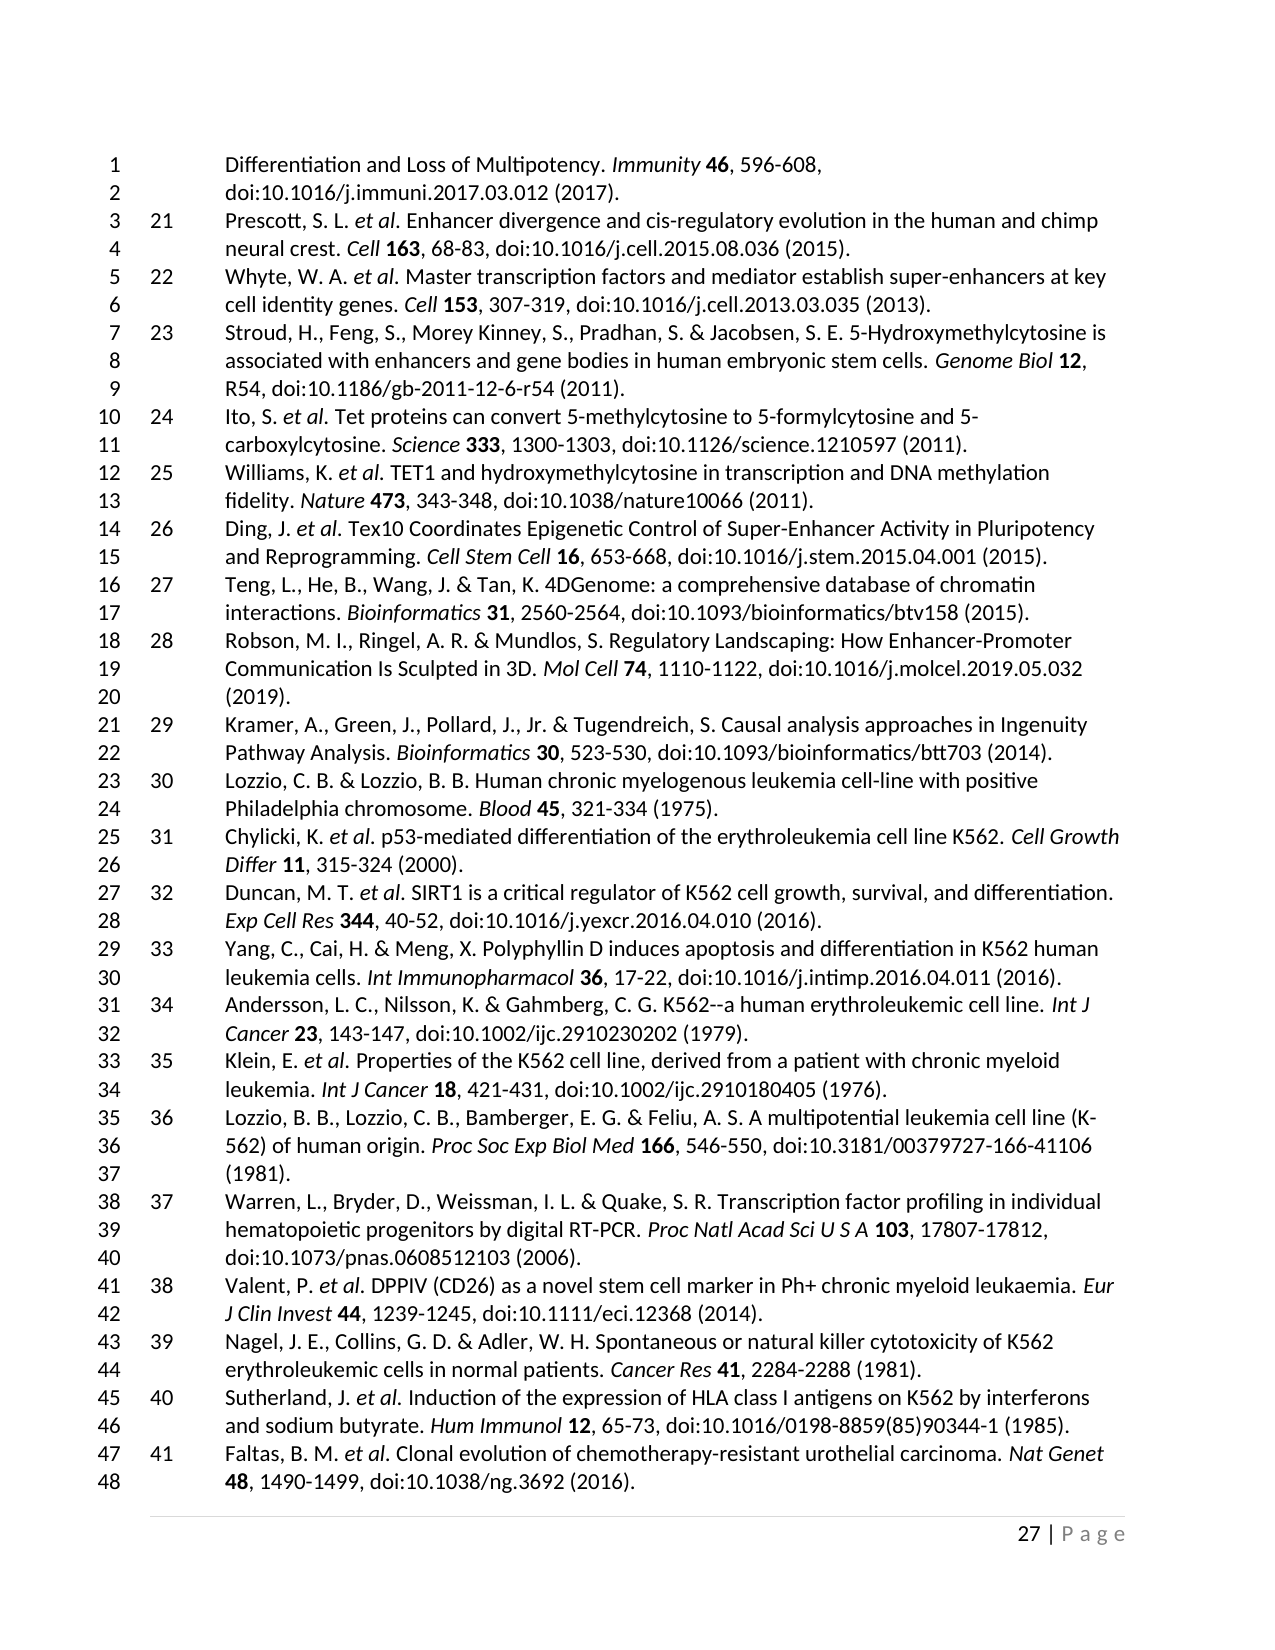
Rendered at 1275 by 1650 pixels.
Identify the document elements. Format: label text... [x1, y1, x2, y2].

text 28 Robson, M. I., Ringel, A. R. & Mundlos, S. Regulatory Landscaping: How Enhancer-Promoter Communication Is Sculpted in 3D. Mol Cell 74, 1110-1122, doi:10.1016/j.molcel.2019.05.032 (2019). [150, 626, 1125, 710]
text 26 Ding, J. et al. Tex10 Coordinates Epigenetic Control of Super-Enhancer Activity in Pluripotency and Reprogramming. Cell Stem Cell 16, 653-668, doi:10.1016/j.stem.2015.04.001 (2015). [150, 514, 1125, 570]
text 39 Nagel, J. E., Collins, G. D. & Adler, W. H. Spontaneous or natural killer cytotoxicity of K562 erythroleukemic cells in normal patients. Cancer Res 41, 2284-2288 (1981). [150, 1327, 1125, 1383]
text 41 Faltas, B. M. et al. Clonal evolution of chemotherapy-resistant urothelial carcinoma. Nat Genet 48, 1490-1499, doi:10.1038/ng.3692 (2016). [150, 1439, 1125, 1495]
text 40 Sutherland, J. et al. Induction of the expression of HLA class I antigens on K562 by interferons and sodium butyrate. Hum Immunol 12, 65-73, doi:10.1016/0198-8859(85)90344-1 (1985). [150, 1383, 1125, 1439]
text 25 Williams, K. et al. TET1 and hydroxymethylcytosine in transcription and DNA methylation fidelity. Nature 473, 343-348, doi:10.1038/nature10066 (2011). [150, 458, 1125, 514]
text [150, 150, 1125, 206]
text 33 Yang, C., Cai, H. & Meng, X. Polyphyllin D induces apoptosis and differentiation in K562 human leukemia cells. Int Immunopharmacol 36, 17-22, doi:10.1016/j.intimp.2016.04.011 (2016). [150, 934, 1125, 991]
text 24 Ito, S. et al. Tet proteins can convert 5-methylcytosine to 5-formylcytosine and 5-carboxylcytosine. Science 333, 1300-1303, doi:10.1126/science.1210597 (2011). [150, 402, 1125, 458]
text 29 Kramer, A., Green, J., Pollard, J., Jr. & Tugendreich, S. Causal analysis approaches in Ingenuity Pathway Analysis. Bioinformatics 30, 523-530, doi:10.1093/bioinformatics/btt703 (2014). [150, 710, 1125, 766]
text 30 Lozzio, C. B. & Lozzio, B. B. Human chronic myelogenous leukemia cell-line with positive Philadelphia chromosome. Blood 45, 321-334 (1975). [150, 766, 1125, 822]
text 34 Andersson, L. C., Nilsson, K. & Gahmberg, C. G. K562--a human erythroleukemic cell line. Int J Cancer 23, 143-147, doi:10.1002/ijc.2910230202 (1979). [150, 991, 1125, 1047]
text 37 Warren, L., Bryder, D., Weissman, I. L. & Quake, S. R. Transcription factor profiling in individual hematopoietic progenitors by digital RT-PCR. Proc Natl Acad Sci U S A 103, 17807-17812, doi:10.1073/pnas.0608512103 (2006). [150, 1187, 1125, 1271]
text 27 Teng, L., He, B., Wang, J. & Tan, K. 4DGenome: a comprehensive database of chromatin interactions. Bioinformatics 31, 2560-2564, doi:10.1093/bioinformatics/btv158 (2015). [150, 570, 1125, 626]
text 38 Valent, P. et al. DPPIV (CD26) as a novel stem cell marker in Ph+ chronic myeloid leukaemia. Eur J Clin Invest 44, 1239-1245, doi:10.1111/eci.12368 (2014). [150, 1271, 1125, 1327]
text 31 Chylicki, K. et al. p53-mediated differentiation of the erythroleukemia cell line K562. Cell Growth Differ 11, 315-324 (2000). [150, 822, 1125, 878]
text 36 Lozzio, B. B., Lozzio, C. B., Bamberger, E. G. & Feliu, A. S. A multipotential leukemia cell line (K-562) of human origin. Proc Soc Exp Biol Med 166, 546-550, doi:10.3181/00379727-166-41106 (1981). [150, 1103, 1125, 1187]
text 21 Prescott, S. L. et al. Enhancer divergence and cis-regulatory evolution in the human and chimp neural crest. Cell 163, 68-83, doi:10.1016/j.cell.2015.08.036 (2015). [150, 206, 1125, 262]
text 23 Stroud, H., Feng, S., Morey Kinney, S., Pradhan, S. & Jacobsen, S. E. 5-Hydroxymethylcytosine is associated with enhancers and gene bodies in human embryonic stem cells. Genome Biol 12, R54, doi:10.1186/gb-2011-12-6-r54 (2011). [150, 318, 1125, 402]
text 35 Klein, E. et al. Properties of the K562 cell line, derived from a patient with chronic myeloid leukemia. Int J Cancer 18, 421-431, doi:10.1002/ijc.2910180405 (1976). [150, 1047, 1125, 1103]
text 22 Whyte, W. A. et al. Master transcription factors and mediator establish super-enhancers at key cell identity genes. Cell 153, 307-319, doi:10.1016/j.cell.2013.03.035 (2013). [150, 262, 1125, 318]
text 32 Duncan, M. T. et al. SIRT1 is a critical regulator of K562 cell growth, survival, and differentiation. Exp Cell Res 344, 40-52, doi:10.1016/j.yexcr.2016.04.010 (2016). [150, 878, 1125, 934]
